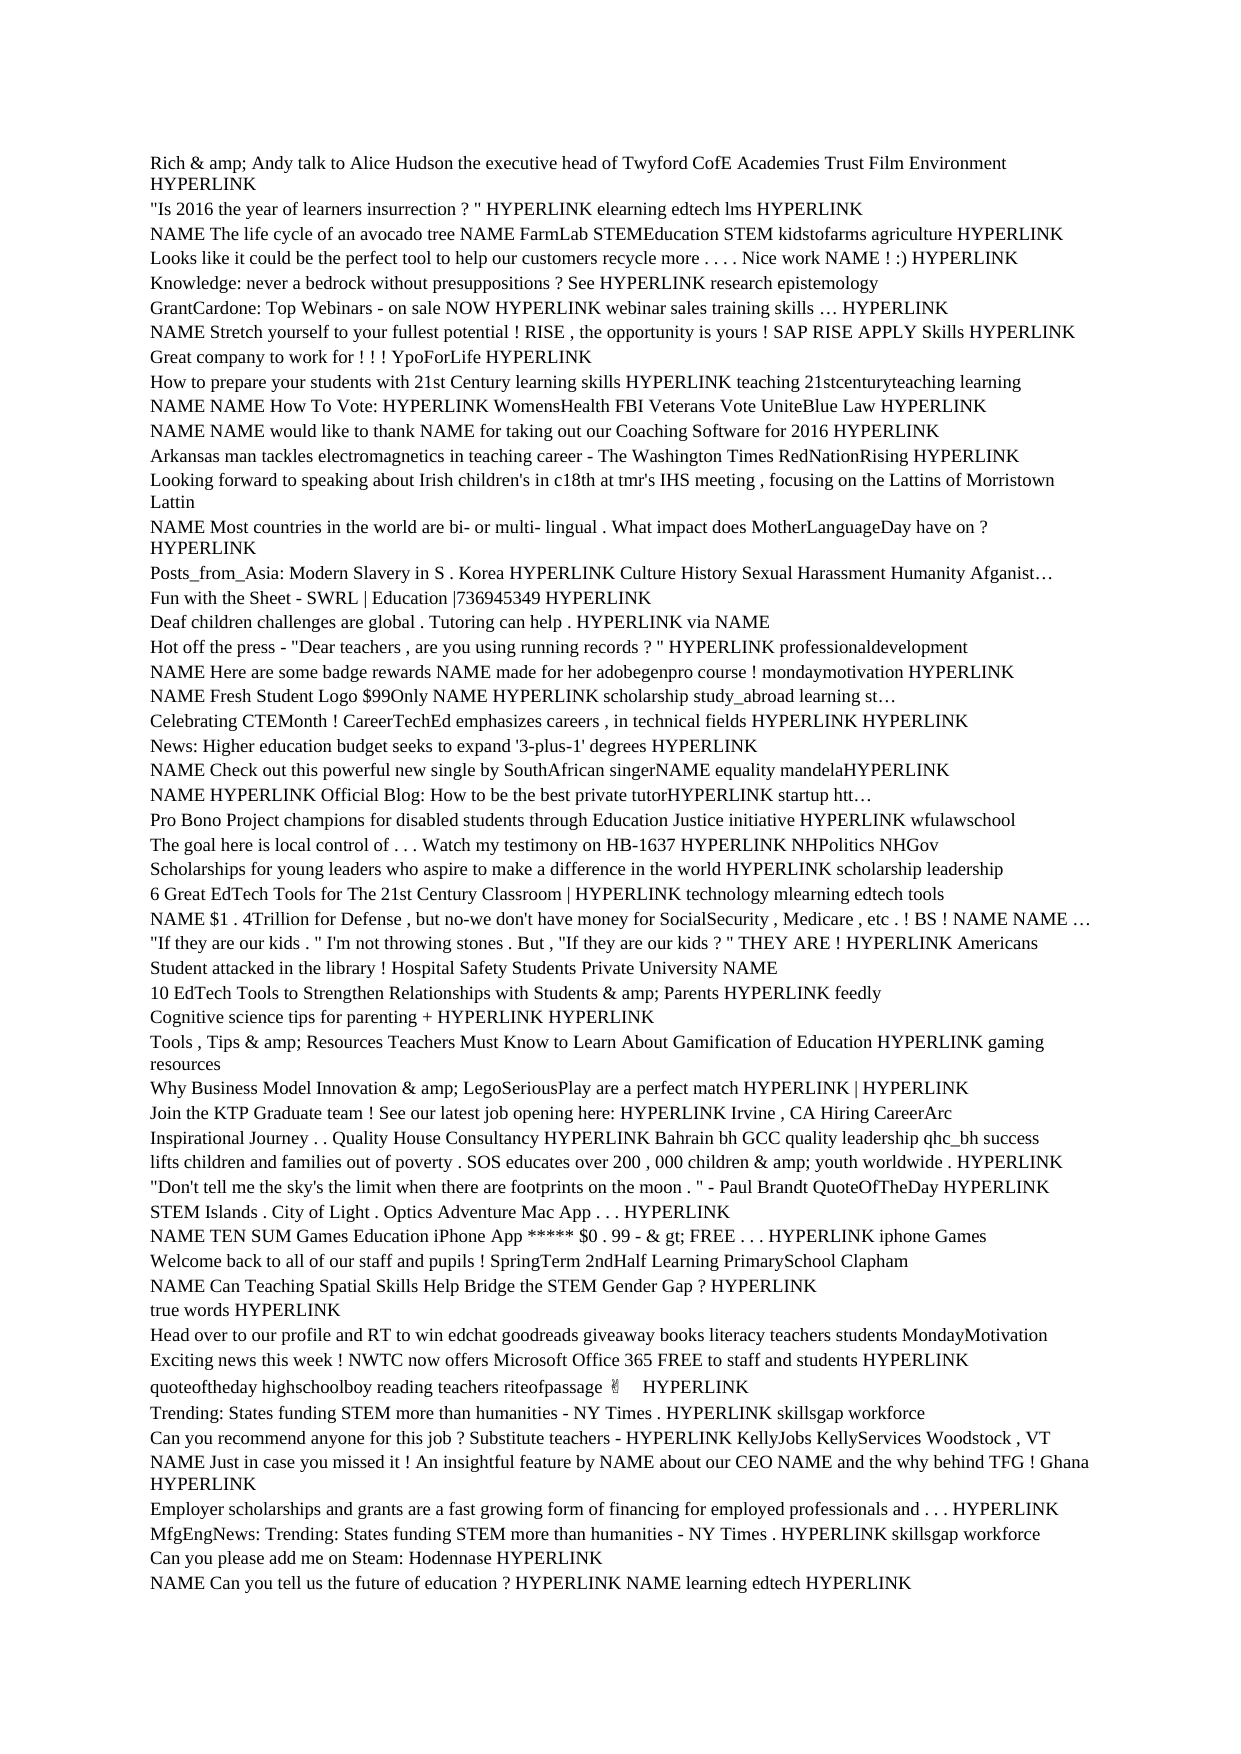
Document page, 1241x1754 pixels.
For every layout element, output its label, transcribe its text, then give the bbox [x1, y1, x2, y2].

table_header Inspirational Journey . . Quality House Consultancy HYPERLINK Bahrain bh GCC quality leadership qhc_bh success [149, 1125, 1048, 1150]
table_header "Don't tell me the sky's the limit when there are footprints on the moon . " - Paul Brandt QuoteOfTheDay HYPERLINK [149, 1174, 1058, 1199]
table_header Can you please add me on Steam: Hodennase HYPERLINK [149, 1546, 611, 1570]
table_header true words HYPERLINK [149, 1298, 348, 1322]
table_header NAME TEN SUM Games Education iPhone App ***** $0 . 99 - & gt; FREE . . . HYPERLINK iphone Games [149, 1224, 995, 1248]
table_header Cognitive science tips for parenting + HYPERLINK HYPERLINK [149, 1005, 663, 1029]
table_header 10 EdTech Tools to Strengthen Relationships with Students & amp; Parents HYPERLINK feedly [149, 980, 890, 1005]
table_header Looks like it could be the perfect tool to help our customers recycle more . . . . Nice work NAME ! :) HYPERLINK [149, 246, 1027, 270]
table_header NAME Stretch yourself to your fullest potential ! RISE , the opportunity is yours ! SAP RISE APPLY Skills HYPERLINK [149, 320, 1084, 344]
table_header lifts children and families out of poverty . SOS educates over 200 , 000 children & amp; youth worldwide . HYPERLINK [149, 1150, 1072, 1174]
table_header Scholarships for young leaders who aspire to make a difference in the world HYPERLINK scholarship leadership [149, 857, 1012, 881]
table_header Join the KTP Graduate team ! See our latest job opening here: HYPERLINK Irvine , CA Hiring CareerArc [149, 1100, 961, 1125]
table_header Deaf children challenges are global . Tutoring can help . HYPERLINK via NAME [149, 610, 778, 634]
table_header NAME HYPERLINK Official Blog: How to be the best private tutorHYPERLINK startup htt… [149, 783, 881, 807]
table_header Looking forward to speaking about Irish children's in c18th at tmr's IHS meeting , focusing on the Lattins of Morristown Lattin [149, 468, 1098, 514]
table_header STEM Islands . City of Light . Optics Adventure Mac App . . . HYPERLINK [149, 1199, 738, 1224]
table_header Employer scholarships and grants are a fast growing form of financing for employed professionals and . . . HYPERLINK [149, 1496, 1067, 1521]
table_header Welcome back to all of our staff and pupils ! SpringTerm 2ndHalf Learning PrimarySchool Clapham [149, 1249, 917, 1273]
table_header GrantCardone: Top Webinars - on sale NOW HYPERLINK webinar sales training skills … HYPERLINK [149, 295, 957, 320]
table_header The goal here is local control of . . . Watch my testimony on HB-1637 HYPERLINK NHPolitics NHGov [149, 832, 947, 857]
table_header NAME Just in case you missed it ! An insightful feature by NAME about our CEO NAME and the why behind TFG ! Ghana HYPERLINK [149, 1450, 1098, 1496]
table_header NAME NAME would like to thank NAME for taking out our Coaching Software for 2016 HYPERLINK [149, 419, 948, 443]
table_header Trending: States funding STEM more than humanities - NY Times . HYPERLINK skillsgap workforce [149, 1401, 934, 1425]
table_header Why Business Model Innovation & amp; LegoSeriousPlay are a perfect match HYPERLINK | HYPERLINK [149, 1076, 978, 1100]
table_header NAME Fresh Student Logo $99Only NAME HYPERLINK scholarship study_abroad learning st… [149, 684, 905, 708]
table_header Rich & amp; Andy talk to Alice Hudson the executive head of Twyford CofE Academies Trust Film Environment HYPERLINK [149, 150, 1098, 196]
table_header Celebrating CTEMonth ! CareerTechEd emphasizes careers , in technical fields HYPERLINK HYPERLINK [149, 709, 977, 733]
table_header NAME Can you tell us the future of education ? HYPERLINK NAME learning edtech HYPERLINK [149, 1570, 920, 1595]
table_header How to prepare your students with 21st Century learning skills HYPERLINK teaching 21stcenturyteaching learning [149, 369, 1030, 394]
table_header Can you recommend anyone for this job ? Substitute teachers - HYPERLINK KellyJobs KellyServices Woodstock , VT [149, 1425, 1059, 1450]
table_header MfgEngNews: Trending: States funding STEM more than humanities - NY Times . HYPERLINK skillsgap workforce [149, 1521, 1049, 1546]
table_header Knowledge: never a bedrock without presuppositions ? See HYPERLINK research epistemology [149, 270, 887, 295]
table_header Student attacked in the library ! Hospital Safety Students Private University NAME [149, 955, 786, 980]
table_header quoteoftheday highschoolboy reading teachers riteofpassage ✌🎩 HYPERLINK [149, 1372, 760, 1401]
table_header Tools , Tips & amp; Resources Teachers Must Know to Learn About Gamification of Education HYPERLINK gaming resources [149, 1029, 1098, 1076]
table_header NAME Check out this powerful new single by SouthAfrican singerNAME equality mandelaHYPERLINK [149, 758, 958, 782]
table_header "If they are our kids . " I'm not throwing stones . But , "If they are our kids ? " THEY ARE ! HYPERLINK Americans [149, 931, 1047, 955]
table_header Head over to our profile and RT to win edchat goodreads giveaway books literacy teachers students MondayMotivation [149, 1323, 1057, 1347]
table_header Exciting news this week ! NWTC now offers Microsoft Office 365 FREE to staff and students HYPERLINK [149, 1347, 977, 1372]
table_header NAME $1 . 4Trillion for Defense , but no-we don't have money for SocialSecurity , Medicare , etc . ! BS ! NAME NAME … [149, 906, 1098, 931]
table_header News: Higher education budget seeks to expand '3-plus-1' degrees HYPERLINK [149, 733, 766, 758]
table_header NAME Can Teaching Spatial Skills Help Bridge the STEM Gender Gap ? HYPERLINK [149, 1273, 825, 1298]
table_header Arkansas man tackles electromagnetics in teaching career - The Washington Times RedNationRising HYPERLINK [149, 443, 1028, 468]
table_header NAME Here are some badge rewards NAME made for her adobegenpro course ! mondaymotivation HYPERLINK [149, 659, 1023, 684]
table_header Great company to work for ! ! ! YpoForLife HYPERLINK [149, 344, 600, 369]
table_header Hot off the press - "Dear teachers , are you using running records ? " HYPERLINK professionaldevelopment [149, 634, 977, 659]
table_header 6 Great EdTech Tools for The 21st Century Classroom | HYPERLINK technology mlearning edtech tools [149, 881, 953, 906]
table_header NAME The life cycle of an avocado tree NAME FarmLab STEMEducation STEM kidstofarms agriculture HYPERLINK [149, 221, 1072, 246]
table_header NAME Most countries in the world are bi- or multi- lingual . What impact does MotherLanguageDay have on ? HYPERLINK [149, 514, 1098, 560]
table_header Posts_from_Asia: Modern Slavery in S . Korea HYPERLINK Culture History Sexual Harassment Humanity Afganist… [149, 560, 1062, 585]
table_header Pro Bono Project champions for disabled students through Education Justice initiative HYPERLINK wfulawschool [149, 807, 1024, 832]
table_header "Is 2016 the year of learners insurrection ? " HYPERLINK elearning edtech lms HYPERLINK [149, 196, 871, 221]
table_header Fun with the Sheet - SWRL | Education |736945349 HYPERLINK [149, 585, 659, 610]
table_header NAME NAME How To Vote: HYPERLINK WomensHealth FBI Veterans Vote UniteBlue Law HYPERLINK [149, 394, 995, 418]
